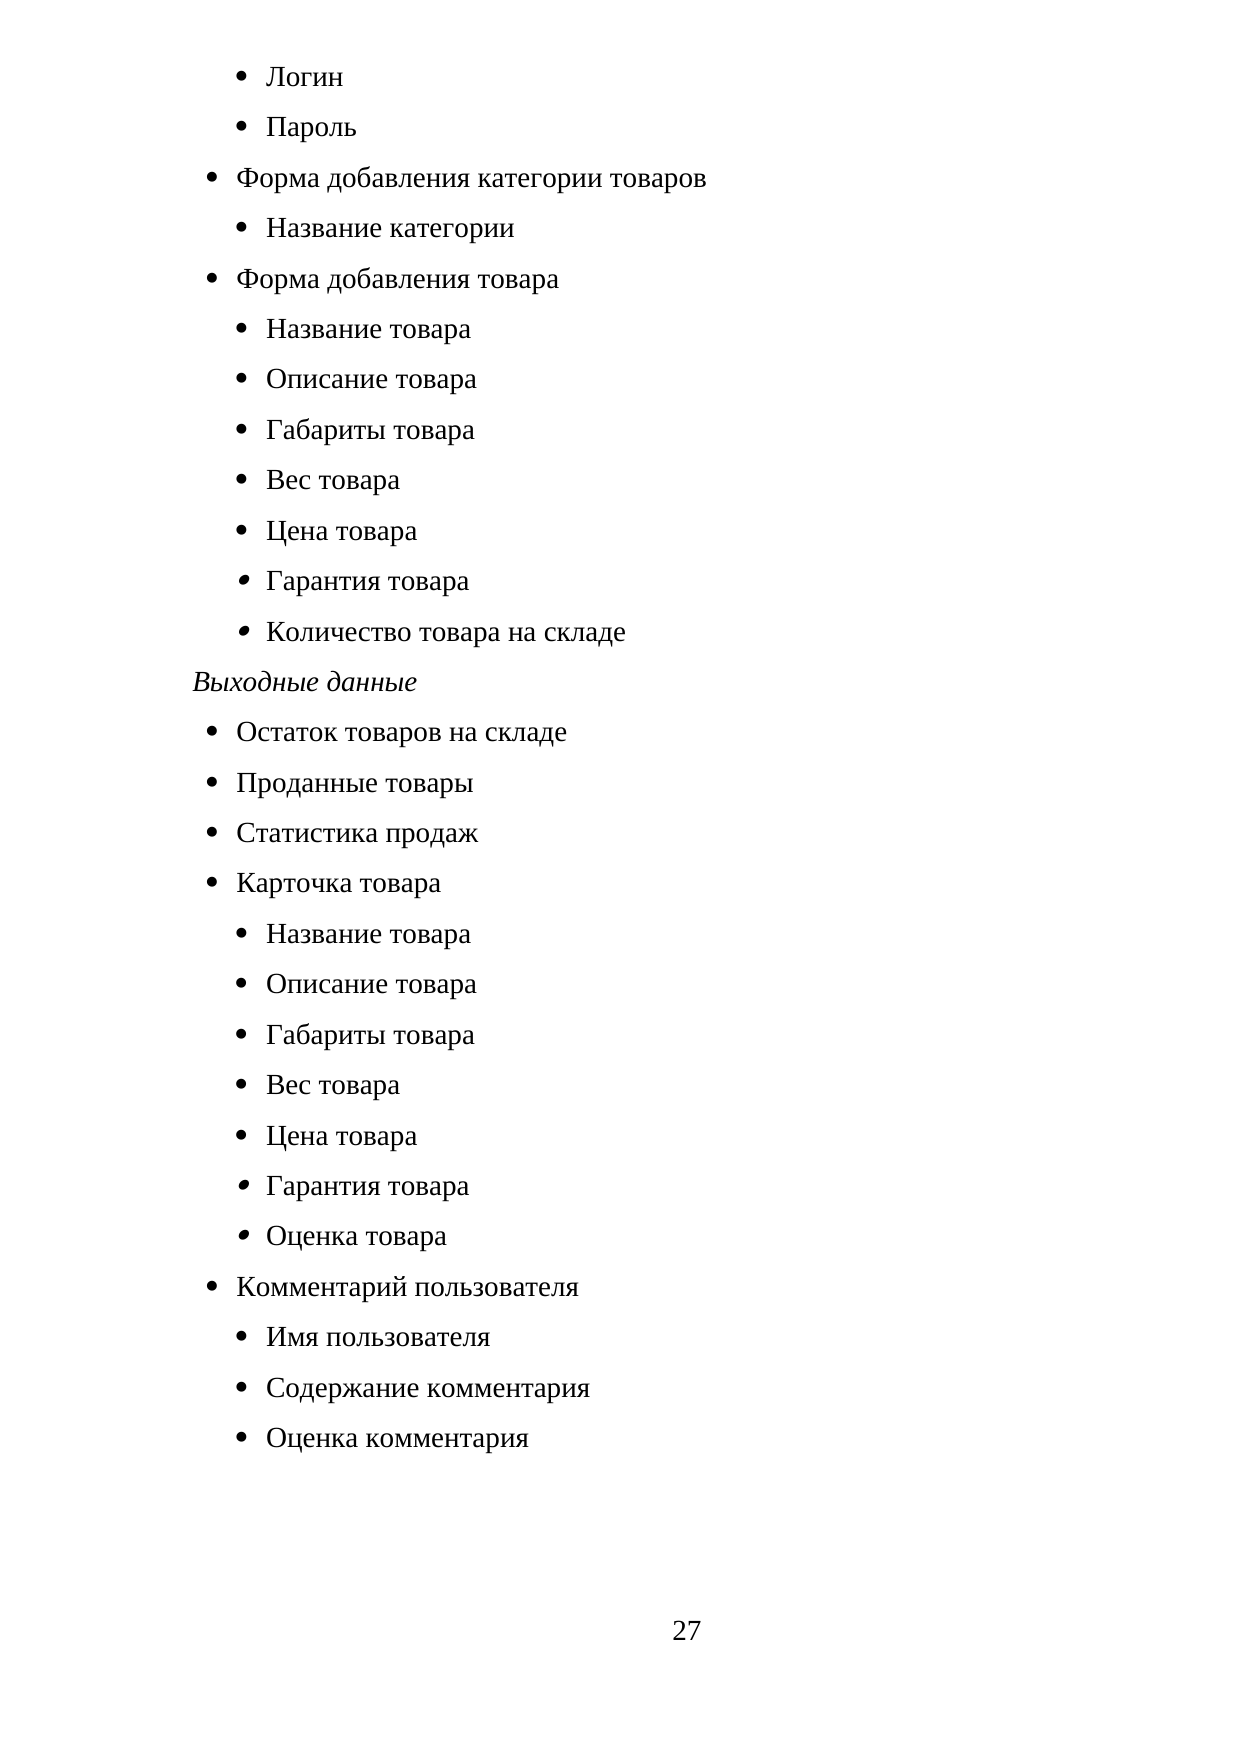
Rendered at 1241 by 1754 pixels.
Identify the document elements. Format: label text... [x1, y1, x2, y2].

list Комментарий пользователя [207, 1269, 1181, 1303]
list Название товара [236, 916, 1181, 950]
list Остаток товаров на складе [207, 714, 1181, 748]
list Описание товара [236, 966, 1181, 1000]
list Габариты товара [236, 1017, 1181, 1051]
list Карточка товара [207, 866, 1181, 899]
list Вес товара [236, 462, 1181, 496]
list Имя пользователя [236, 1319, 1181, 1353]
list Пароль [236, 109, 1181, 143]
list Содержание комментария [236, 1370, 1181, 1403]
list Оценка комментария [236, 1420, 1181, 1454]
list Количество товара на складе [236, 614, 1181, 647]
list Название категории [236, 210, 1181, 244]
list Гарантия товара [236, 1168, 1181, 1202]
list Статистика продаж [207, 815, 1181, 849]
list Название товара [236, 311, 1181, 345]
list Гарантия товара [236, 563, 1181, 597]
list Цена товара [236, 1118, 1181, 1151]
list Вес товара [236, 1067, 1181, 1101]
list Форма добавления товара [207, 261, 1181, 294]
list Оценка товара [236, 1218, 1181, 1252]
list Проданные товары [207, 765, 1181, 798]
list Логин [236, 59, 1181, 93]
list Габариты товара [236, 412, 1181, 446]
list Описание товара [236, 362, 1181, 395]
list Форма добавления категории товаров [207, 160, 1181, 193]
text Выходные данные [118, 664, 1181, 698]
list Цена товара [236, 513, 1181, 546]
